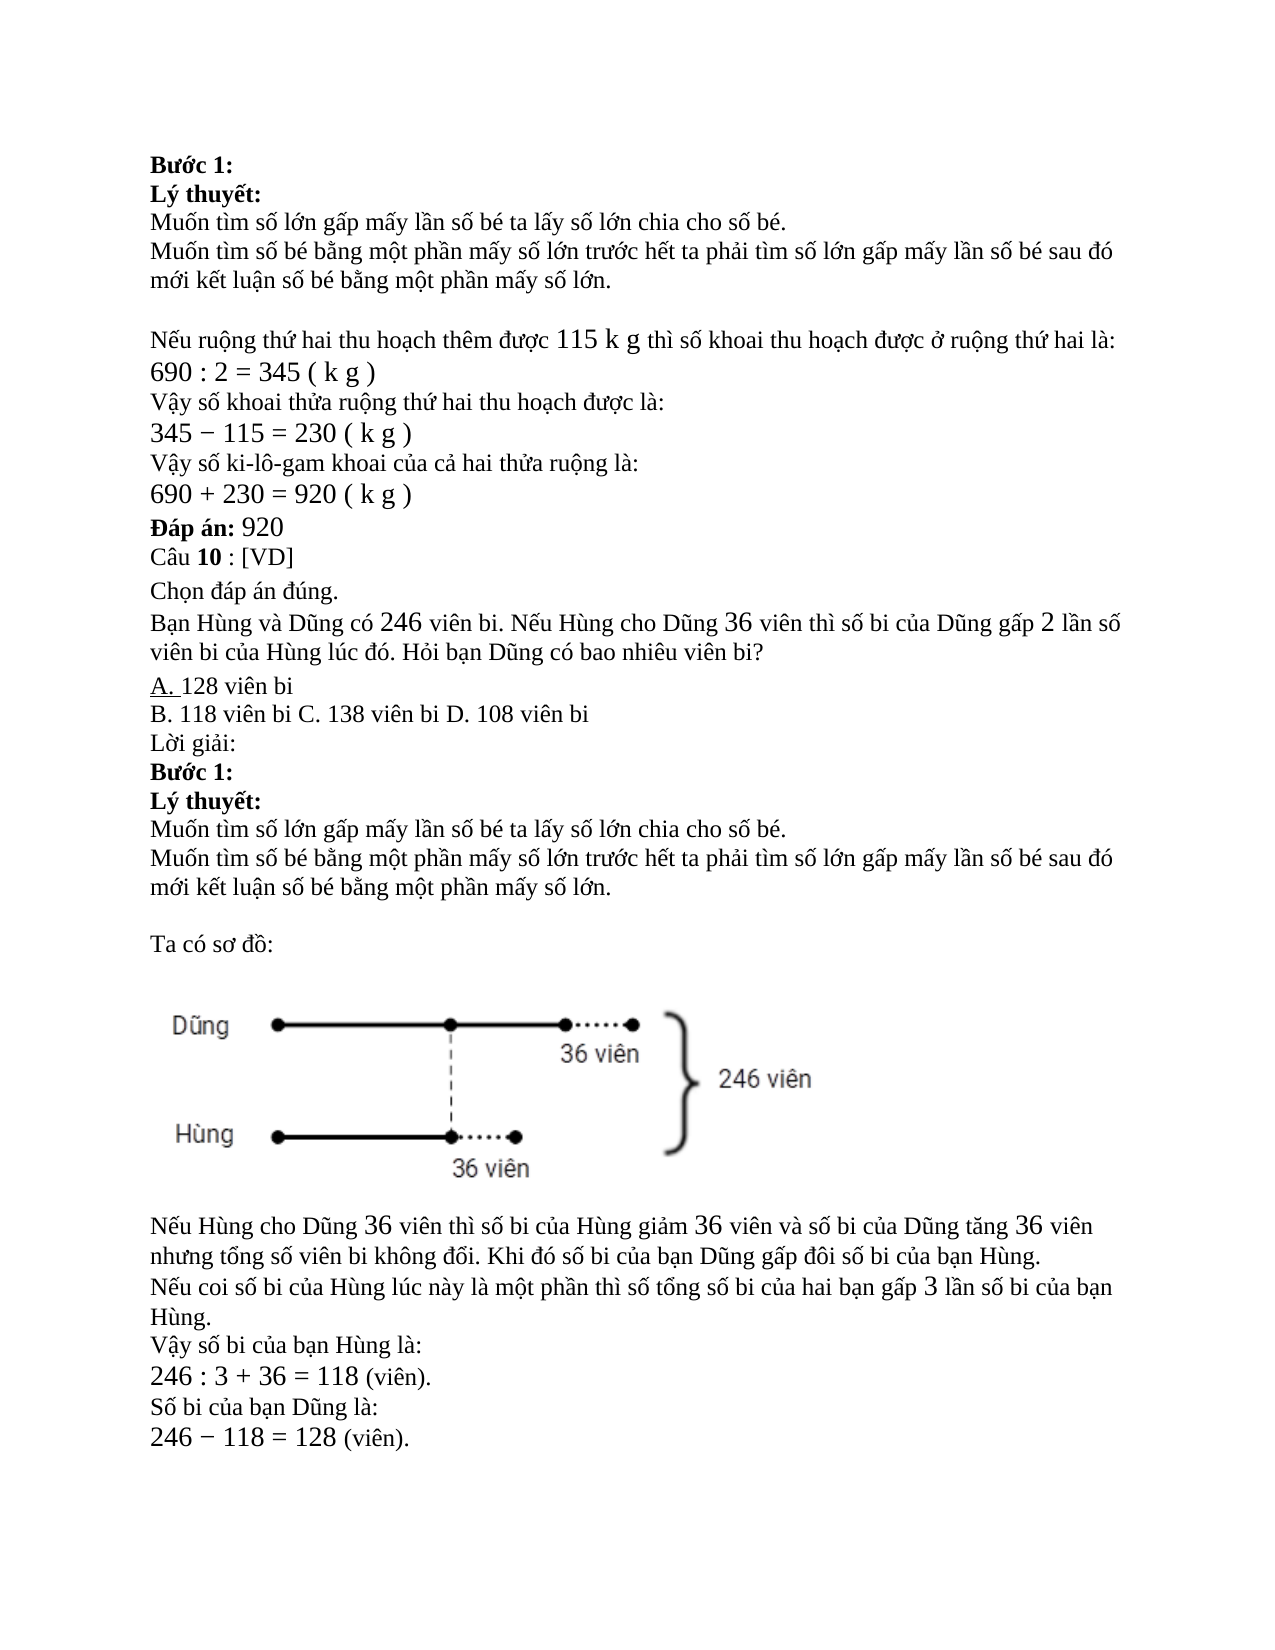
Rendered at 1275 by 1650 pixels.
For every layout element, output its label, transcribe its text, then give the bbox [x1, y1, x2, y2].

text Lý thuyết: Muốn tìm số lớn gấp mấy lần số bé ta lấy số lớn chia cho số bé. Muốn tìm số bé bằng một phần mấy số lớn trước hết ta phải tìm số lớn gấp mấy lần số bé sau đó mới kết luận số bé bằng một phần mấy số lớn. Nếu ruộng thứ hai thu hoạch thêm được 115 k g thì số khoai thu hoạch được ở ruộng thứ hai là: 690 : 2 = 345 ( k g ) Vậy số khoai thửa ruộng thứ hai thu hoạch được là: 345 − 115 = 230 ( k g ) Vậy số ki-lô-gam khoai của cả hai thửa ruộng là: 690 + 230 = 920 ( k g ) Đáp án: 920 [150, 179, 1125, 542]
text Bước 1: [150, 150, 1125, 179]
text Lời giải: [150, 728, 1125, 757]
picture [150, 987, 836, 1209]
text A. 128 viên bi [150, 671, 1125, 699]
text Chọn đáp án đúng. Bạn Hùng và Dũng có 246 viên bi. Nếu Hùng cho Dũng 36 viên thì số bi của Dũng gấp 2 lần số viên bi của Hùng lúc đó. Hỏi bạn Dũng có bao nhiêu viên bi? [150, 576, 1125, 666]
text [150, 786, 1125, 1453]
text Câu 10 : [VD] [150, 542, 1125, 571]
text B. 118 viên bi C. 138 viên bi D. 108 viên bi [150, 699, 1125, 728]
text Bước 1: [150, 757, 1125, 786]
